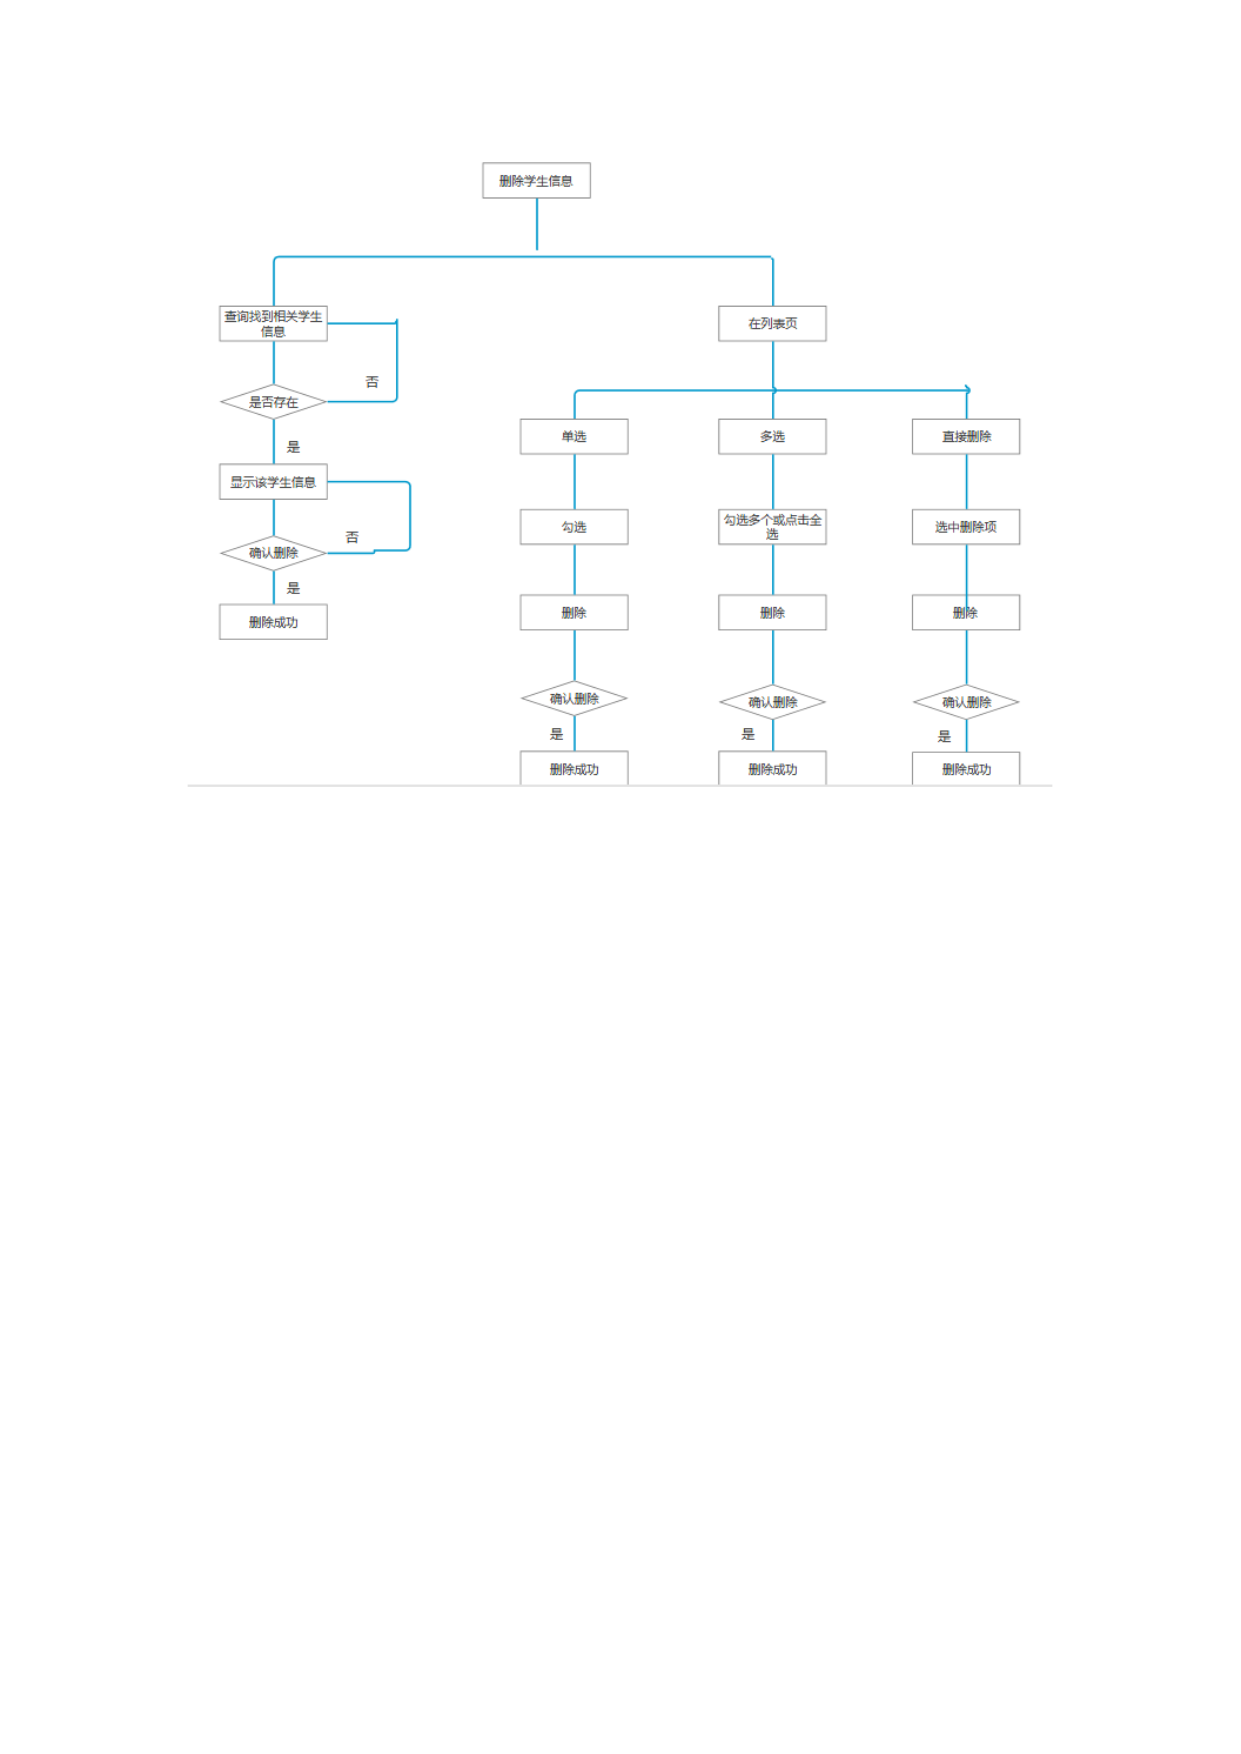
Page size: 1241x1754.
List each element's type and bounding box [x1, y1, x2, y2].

picture [187, 162, 1053, 787]
